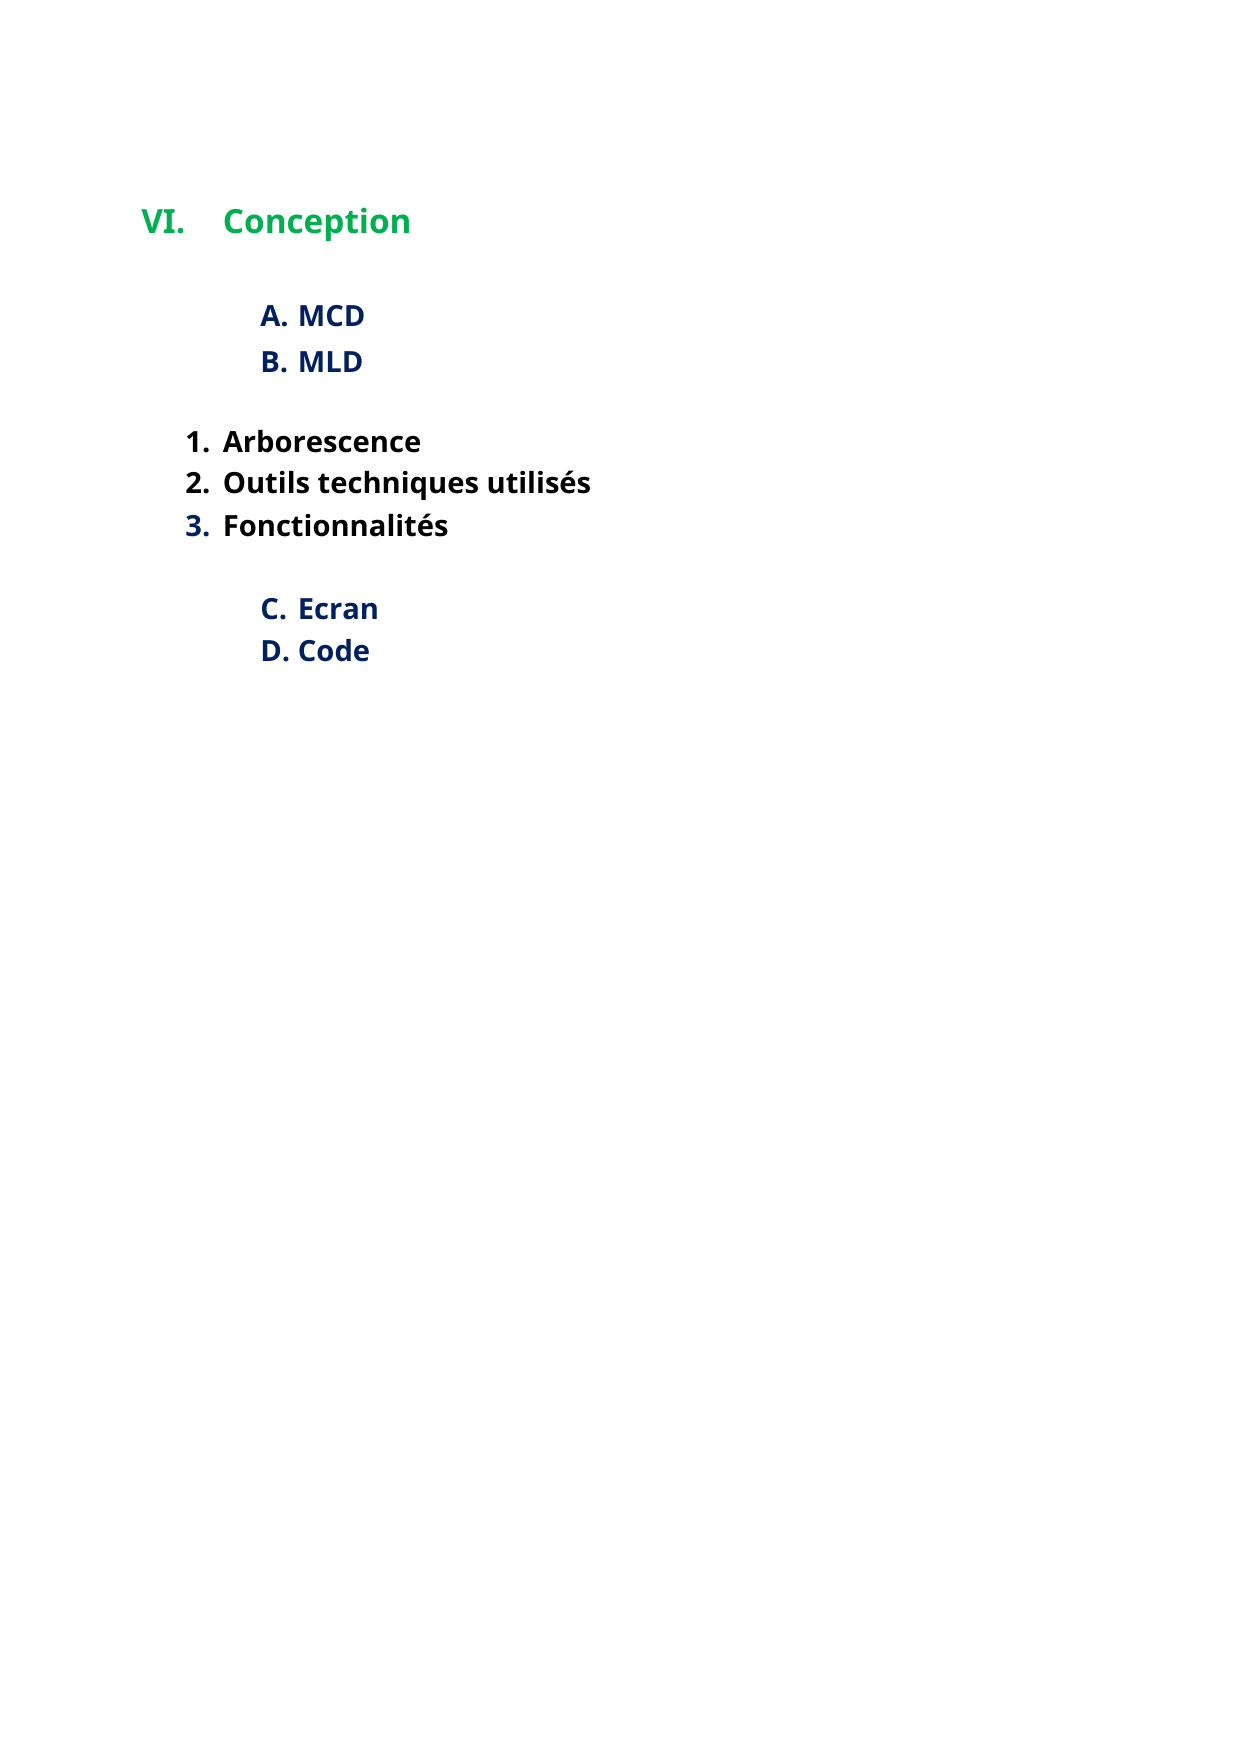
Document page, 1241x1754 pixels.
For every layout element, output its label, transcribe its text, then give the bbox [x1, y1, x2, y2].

subtitle Outils techniques utilisés [185, 463, 1093, 502]
subtitle Fonctionnalités [185, 505, 1093, 544]
subtitle Code [260, 630, 1093, 669]
subtitle MCD [260, 296, 1093, 335]
subtitle Conception [185, 198, 1093, 243]
subtitle MLD [260, 341, 1093, 381]
subtitle Arborescence [185, 421, 1093, 461]
subtitle Ecran [260, 588, 1093, 628]
